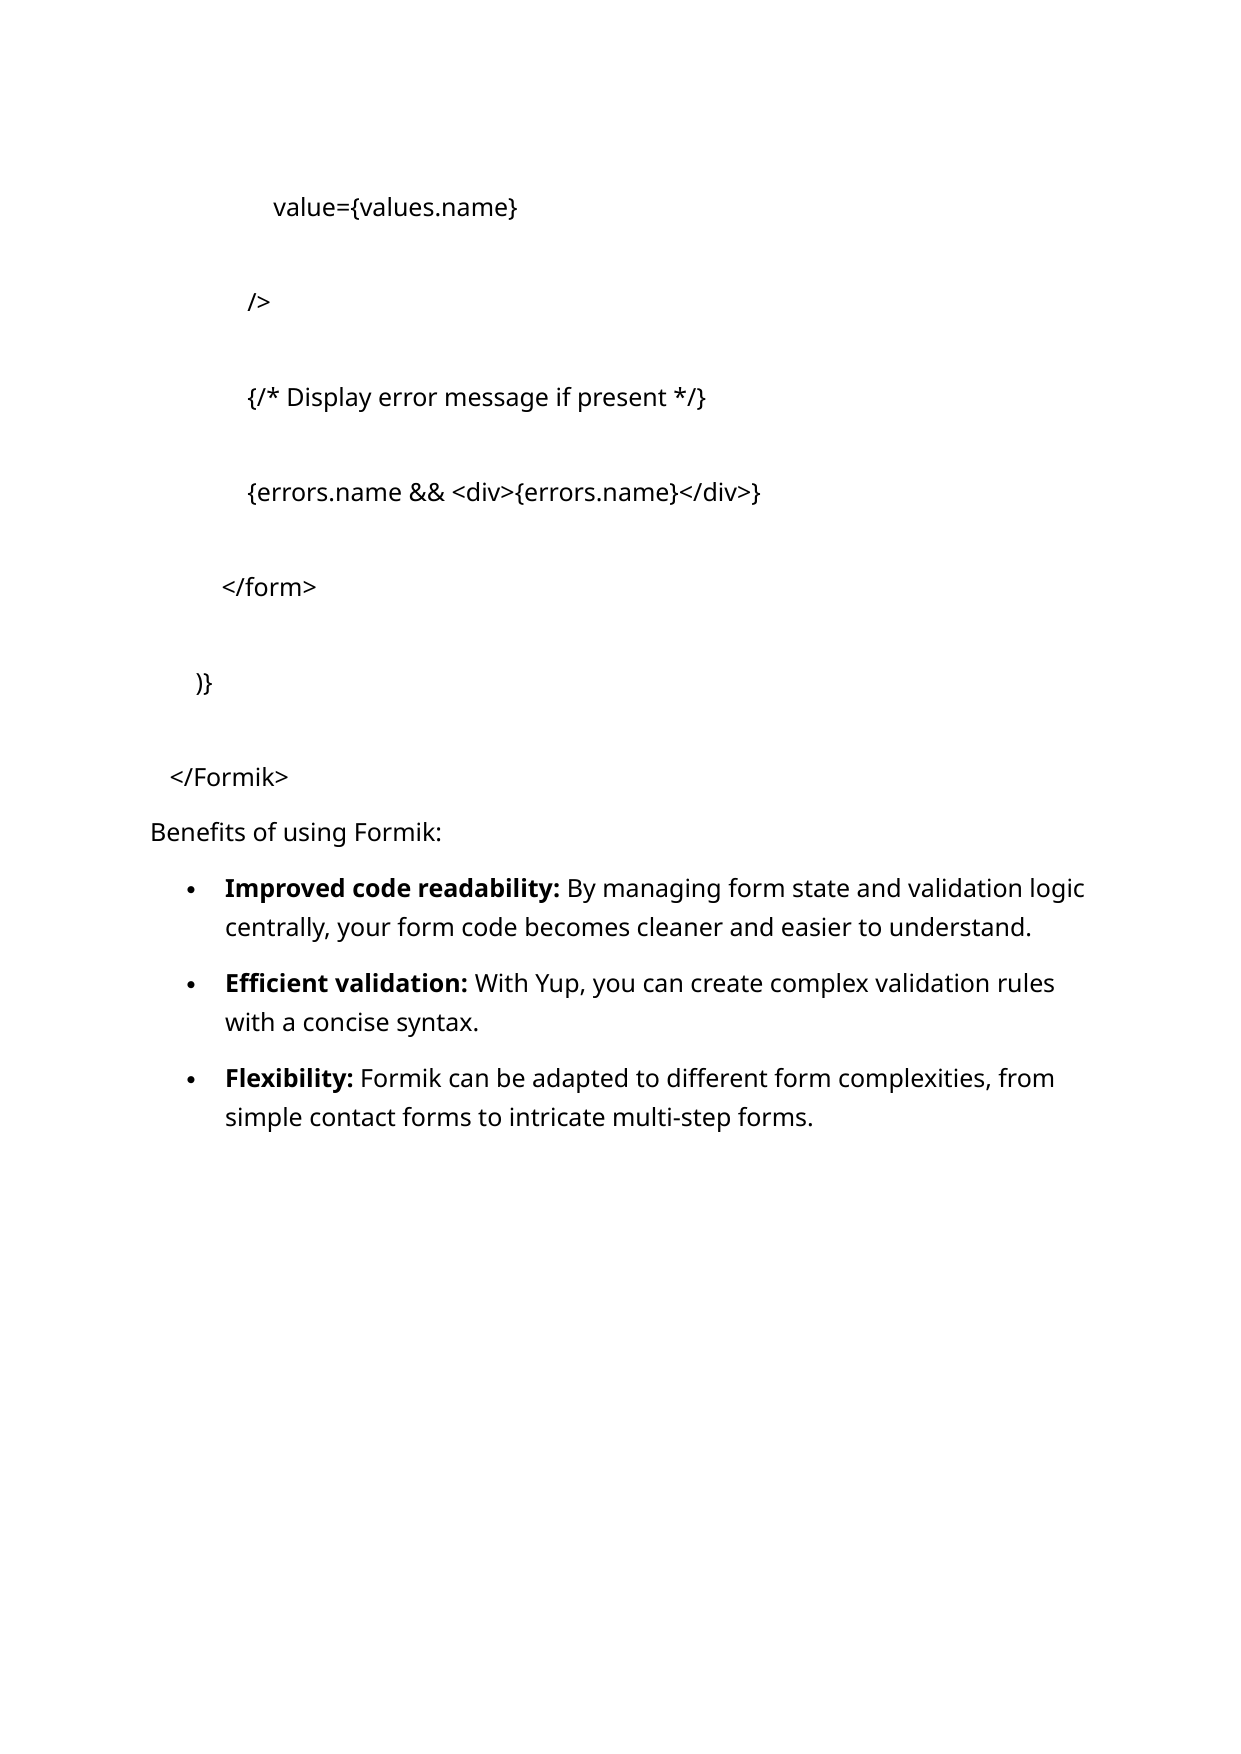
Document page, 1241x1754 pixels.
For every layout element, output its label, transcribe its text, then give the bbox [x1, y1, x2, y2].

list Efficient validation: With Yup, you can create complex validation rules with a concise syntax. [187, 966, 1090, 1039]
text )} [150, 625, 1090, 698]
text Benefits of using Formik: [150, 815, 1090, 849]
text /> [150, 245, 1090, 318]
text </Formik> [150, 720, 1090, 793]
text </form> [150, 530, 1090, 603]
list Flexibility: Formik can be adapted to different form complexities, from simple contact forms to intricate multi-step forms. [187, 1061, 1090, 1134]
text {errors.name && <div>{errors.name}</div>} [150, 435, 1090, 508]
text value={values.name} [150, 150, 1090, 223]
list Improved code readability: By managing form state and validation logic centrally, your form code becomes cleaner and easier to understand. [187, 871, 1090, 944]
text {/* Display error message if present */} [150, 340, 1090, 413]
